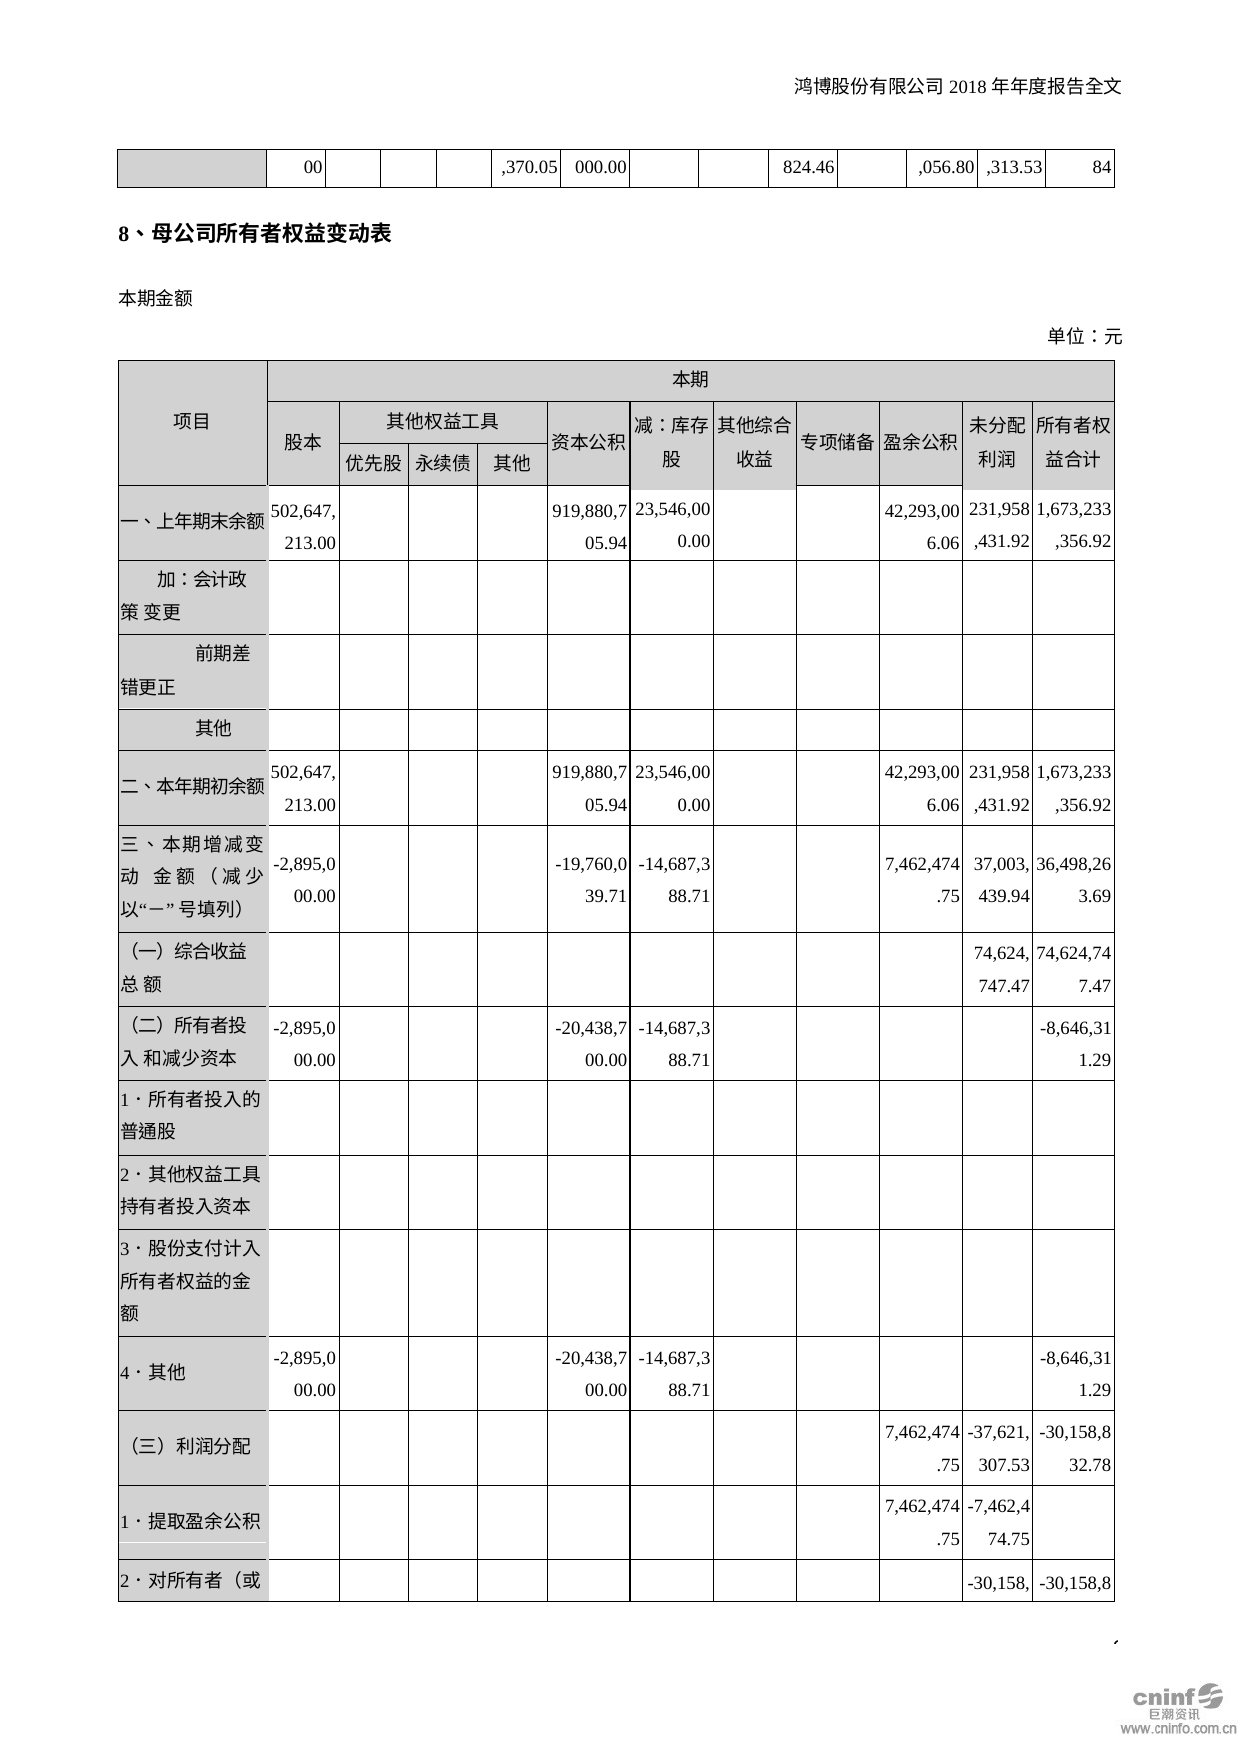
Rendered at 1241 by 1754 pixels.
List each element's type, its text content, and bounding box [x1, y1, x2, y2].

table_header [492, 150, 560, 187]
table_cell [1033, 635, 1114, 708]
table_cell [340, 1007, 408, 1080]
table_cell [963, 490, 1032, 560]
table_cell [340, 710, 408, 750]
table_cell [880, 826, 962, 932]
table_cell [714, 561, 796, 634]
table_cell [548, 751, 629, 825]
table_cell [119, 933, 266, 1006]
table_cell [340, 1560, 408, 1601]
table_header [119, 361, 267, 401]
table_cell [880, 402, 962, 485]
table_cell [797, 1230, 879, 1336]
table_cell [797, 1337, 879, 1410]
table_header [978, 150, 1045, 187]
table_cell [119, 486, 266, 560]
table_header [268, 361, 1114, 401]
text 单位：元 [102, 323, 1122, 348]
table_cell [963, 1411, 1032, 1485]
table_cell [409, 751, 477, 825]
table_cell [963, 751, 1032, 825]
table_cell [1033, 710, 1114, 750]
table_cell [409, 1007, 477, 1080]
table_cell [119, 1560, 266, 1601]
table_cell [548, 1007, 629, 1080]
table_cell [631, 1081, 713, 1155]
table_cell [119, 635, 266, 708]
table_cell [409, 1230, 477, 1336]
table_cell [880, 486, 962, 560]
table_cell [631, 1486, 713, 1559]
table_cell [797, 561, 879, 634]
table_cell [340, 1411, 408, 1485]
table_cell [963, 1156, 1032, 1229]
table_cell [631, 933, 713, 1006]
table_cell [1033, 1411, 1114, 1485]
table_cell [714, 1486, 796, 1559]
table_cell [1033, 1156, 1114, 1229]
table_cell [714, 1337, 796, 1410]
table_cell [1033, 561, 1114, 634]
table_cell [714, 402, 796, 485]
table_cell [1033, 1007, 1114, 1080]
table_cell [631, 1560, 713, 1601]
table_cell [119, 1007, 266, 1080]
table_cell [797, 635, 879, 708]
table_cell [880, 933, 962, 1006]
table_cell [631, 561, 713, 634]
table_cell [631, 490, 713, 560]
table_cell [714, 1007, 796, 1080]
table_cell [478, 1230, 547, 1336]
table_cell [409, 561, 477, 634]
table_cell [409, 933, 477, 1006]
text 本期金额 [118, 285, 1124, 311]
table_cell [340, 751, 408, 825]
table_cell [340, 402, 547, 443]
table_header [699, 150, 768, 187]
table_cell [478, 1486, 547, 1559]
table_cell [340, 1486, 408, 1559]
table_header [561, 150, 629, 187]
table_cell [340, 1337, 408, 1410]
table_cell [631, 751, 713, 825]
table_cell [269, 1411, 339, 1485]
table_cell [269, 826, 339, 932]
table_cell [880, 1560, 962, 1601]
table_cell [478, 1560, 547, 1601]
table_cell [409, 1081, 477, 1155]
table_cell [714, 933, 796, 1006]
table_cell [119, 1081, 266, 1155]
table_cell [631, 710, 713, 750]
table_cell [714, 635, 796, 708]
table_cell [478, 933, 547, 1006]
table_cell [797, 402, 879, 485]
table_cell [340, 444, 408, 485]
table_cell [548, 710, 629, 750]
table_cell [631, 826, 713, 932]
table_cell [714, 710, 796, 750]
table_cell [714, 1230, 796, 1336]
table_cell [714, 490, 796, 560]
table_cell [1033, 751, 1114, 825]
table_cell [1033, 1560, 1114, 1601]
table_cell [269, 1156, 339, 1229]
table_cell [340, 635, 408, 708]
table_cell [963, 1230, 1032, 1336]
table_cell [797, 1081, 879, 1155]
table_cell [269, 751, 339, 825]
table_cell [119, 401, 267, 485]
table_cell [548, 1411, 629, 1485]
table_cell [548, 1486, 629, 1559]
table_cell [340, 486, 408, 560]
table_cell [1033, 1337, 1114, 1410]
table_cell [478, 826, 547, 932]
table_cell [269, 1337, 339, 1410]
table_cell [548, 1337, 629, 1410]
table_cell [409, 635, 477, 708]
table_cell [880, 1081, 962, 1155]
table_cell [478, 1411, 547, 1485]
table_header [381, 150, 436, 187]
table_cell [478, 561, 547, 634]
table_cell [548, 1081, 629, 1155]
subtitle 8、母公司所有者权益变动表 [118, 218, 1124, 248]
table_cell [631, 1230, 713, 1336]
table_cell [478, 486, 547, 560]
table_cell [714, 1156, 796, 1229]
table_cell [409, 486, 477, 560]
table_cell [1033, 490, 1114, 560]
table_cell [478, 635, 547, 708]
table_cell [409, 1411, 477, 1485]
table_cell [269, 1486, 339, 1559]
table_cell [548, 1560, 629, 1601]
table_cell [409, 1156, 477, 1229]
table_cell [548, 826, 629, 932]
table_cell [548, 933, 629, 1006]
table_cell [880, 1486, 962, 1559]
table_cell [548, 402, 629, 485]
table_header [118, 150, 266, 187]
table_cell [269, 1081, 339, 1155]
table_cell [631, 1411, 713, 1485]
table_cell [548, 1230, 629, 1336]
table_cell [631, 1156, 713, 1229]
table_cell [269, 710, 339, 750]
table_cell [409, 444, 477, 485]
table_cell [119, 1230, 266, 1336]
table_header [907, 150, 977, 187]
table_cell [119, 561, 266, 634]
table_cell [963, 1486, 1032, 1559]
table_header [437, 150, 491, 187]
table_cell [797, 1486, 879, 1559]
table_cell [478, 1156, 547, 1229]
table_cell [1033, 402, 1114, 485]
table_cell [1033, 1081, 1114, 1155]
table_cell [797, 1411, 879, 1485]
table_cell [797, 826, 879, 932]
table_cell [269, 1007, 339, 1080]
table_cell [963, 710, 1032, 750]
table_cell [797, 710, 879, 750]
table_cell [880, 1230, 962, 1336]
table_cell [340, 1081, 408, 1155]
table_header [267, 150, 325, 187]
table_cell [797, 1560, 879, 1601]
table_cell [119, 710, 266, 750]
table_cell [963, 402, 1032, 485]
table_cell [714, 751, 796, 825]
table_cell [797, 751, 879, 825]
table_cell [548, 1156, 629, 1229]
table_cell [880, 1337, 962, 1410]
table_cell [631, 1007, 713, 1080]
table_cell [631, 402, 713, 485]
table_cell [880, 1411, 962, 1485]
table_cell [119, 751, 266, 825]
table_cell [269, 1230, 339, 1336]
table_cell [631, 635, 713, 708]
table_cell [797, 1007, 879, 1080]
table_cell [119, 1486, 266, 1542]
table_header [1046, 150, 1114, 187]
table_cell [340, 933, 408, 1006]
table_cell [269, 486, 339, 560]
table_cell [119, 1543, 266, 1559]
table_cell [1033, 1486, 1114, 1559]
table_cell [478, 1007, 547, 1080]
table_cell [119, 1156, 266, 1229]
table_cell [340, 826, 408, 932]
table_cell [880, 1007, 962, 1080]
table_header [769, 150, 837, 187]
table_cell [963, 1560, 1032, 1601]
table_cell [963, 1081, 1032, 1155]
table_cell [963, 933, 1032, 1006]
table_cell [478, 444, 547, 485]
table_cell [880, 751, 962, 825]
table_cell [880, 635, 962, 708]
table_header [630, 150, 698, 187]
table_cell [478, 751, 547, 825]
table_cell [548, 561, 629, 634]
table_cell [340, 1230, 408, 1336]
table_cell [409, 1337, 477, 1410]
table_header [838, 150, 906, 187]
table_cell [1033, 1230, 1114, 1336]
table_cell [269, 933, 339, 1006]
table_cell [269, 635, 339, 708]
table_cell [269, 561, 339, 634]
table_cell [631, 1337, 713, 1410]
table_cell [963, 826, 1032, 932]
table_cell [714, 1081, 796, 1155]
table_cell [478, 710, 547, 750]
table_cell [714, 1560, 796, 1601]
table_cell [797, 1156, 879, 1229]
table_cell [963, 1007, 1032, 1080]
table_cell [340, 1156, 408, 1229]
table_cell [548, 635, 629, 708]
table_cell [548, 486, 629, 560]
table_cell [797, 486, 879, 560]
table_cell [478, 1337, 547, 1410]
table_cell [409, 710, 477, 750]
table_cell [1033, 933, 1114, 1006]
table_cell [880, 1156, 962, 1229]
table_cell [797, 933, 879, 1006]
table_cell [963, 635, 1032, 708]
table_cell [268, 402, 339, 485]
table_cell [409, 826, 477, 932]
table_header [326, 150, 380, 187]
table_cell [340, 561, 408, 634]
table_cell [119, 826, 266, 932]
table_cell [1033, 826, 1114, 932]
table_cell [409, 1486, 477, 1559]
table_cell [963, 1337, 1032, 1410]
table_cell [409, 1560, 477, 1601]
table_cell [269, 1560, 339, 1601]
picture [1115, 1680, 1240, 1737]
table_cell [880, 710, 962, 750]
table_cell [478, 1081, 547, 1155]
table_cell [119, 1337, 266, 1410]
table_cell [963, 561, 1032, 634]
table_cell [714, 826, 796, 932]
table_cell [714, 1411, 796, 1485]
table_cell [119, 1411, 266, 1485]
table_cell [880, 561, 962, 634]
